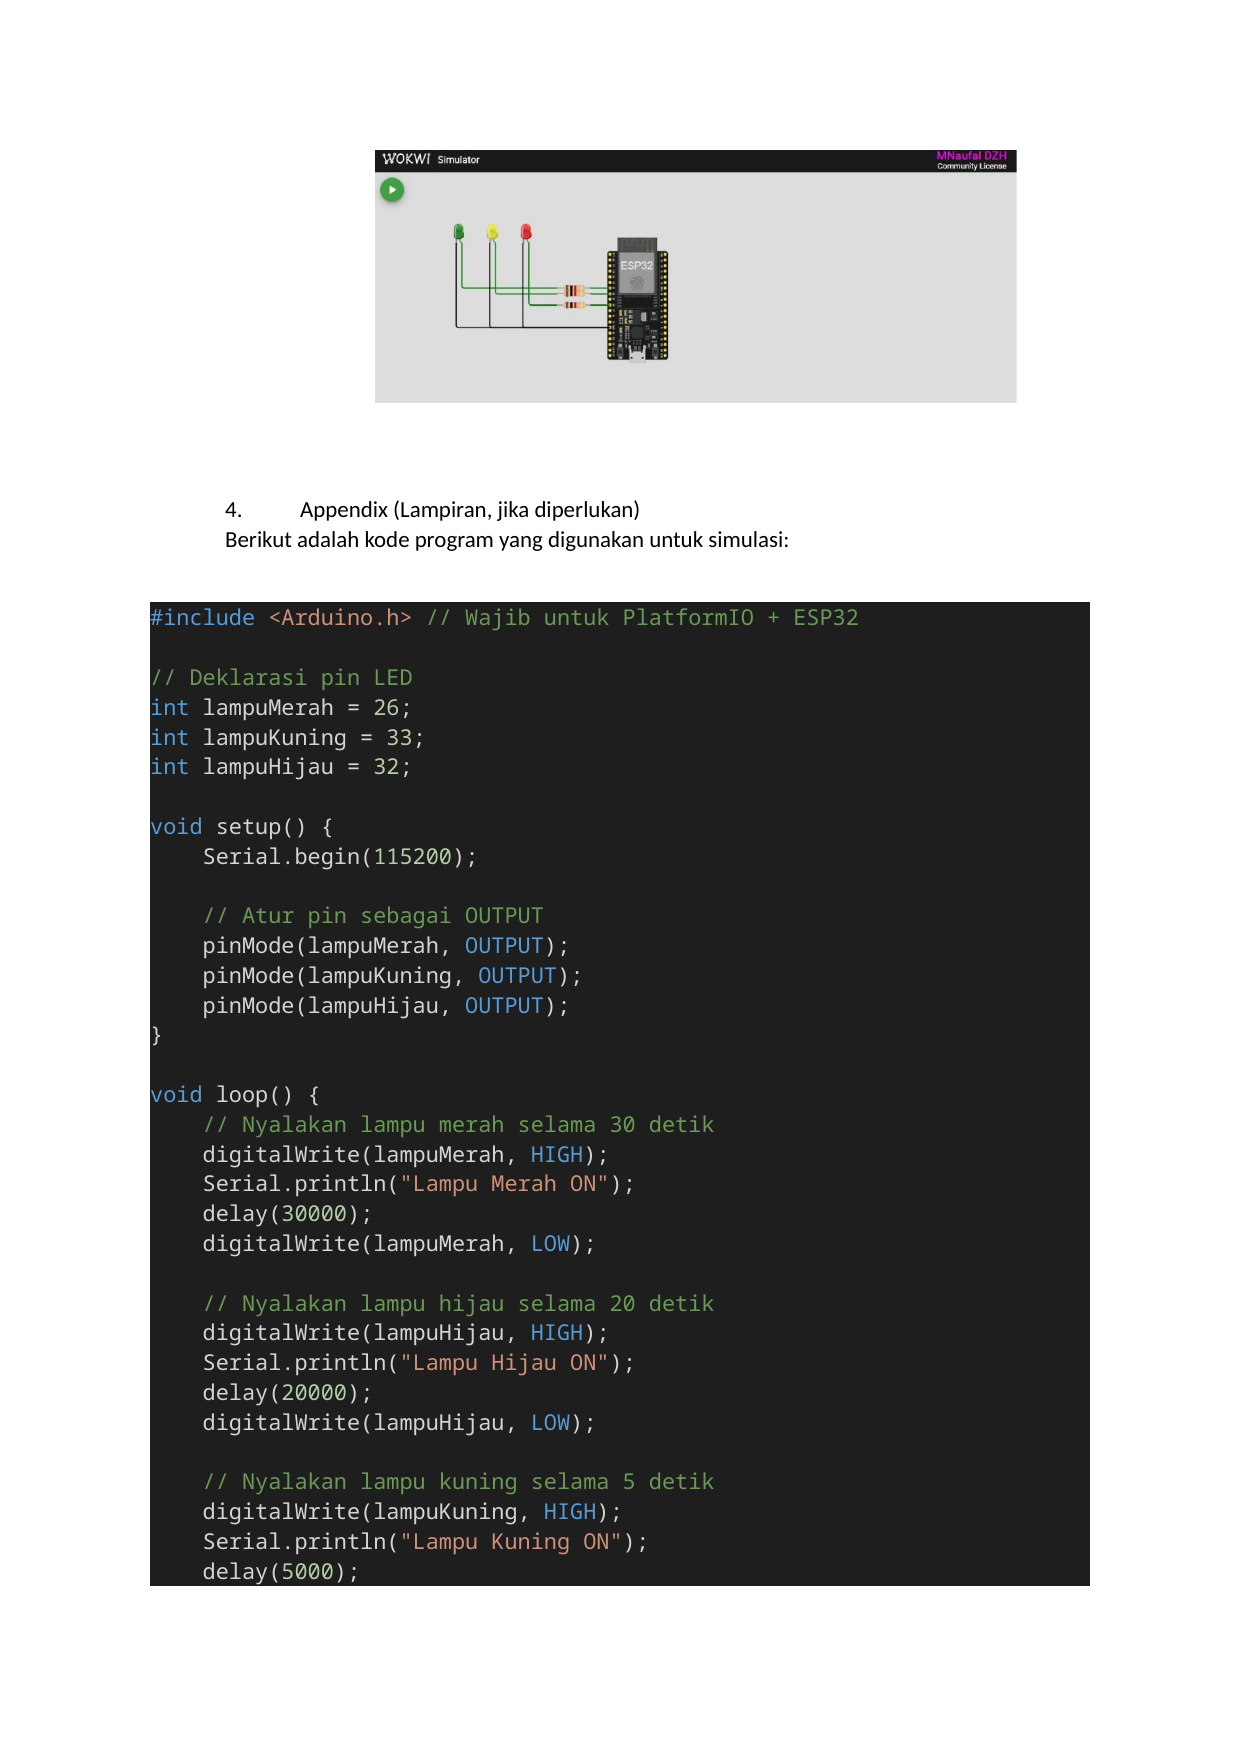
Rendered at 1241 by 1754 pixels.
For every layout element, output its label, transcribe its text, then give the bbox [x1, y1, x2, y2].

text // Deklarasi pin LED [150, 662, 1090, 692]
text void loop() { [150, 1079, 1090, 1109]
picture [375, 150, 1017, 403]
text int lampuKuning = 33; [150, 722, 1090, 751]
text Serial.begin(115200); [150, 841, 1090, 871]
text // Nyalakan lampu merah selama 30 detik [150, 1109, 1090, 1139]
text // Nyalakan lampu kuning selama 5 detik [150, 1466, 1090, 1496]
text digitalWrite(lampuMerah, LOW); [150, 1228, 1090, 1258]
text pinMode(lampuKuning, OUTPUT); [150, 960, 1090, 990]
text pinMode(lampuMerah, OUTPUT); [150, 930, 1090, 960]
text pinMode(lampuHijau, OUTPUT); [150, 990, 1090, 1019]
text #include <Arduino.h> // Wajib untuk PlatformIO + ESP32 [150, 602, 1090, 632]
text digitalWrite(lampuMerah, HIGH); [150, 1139, 1090, 1168]
text digitalWrite(lampuHijau, LOW); [150, 1407, 1090, 1437]
text delay(30000); [150, 1198, 1090, 1228]
text delay(20000); [150, 1377, 1090, 1407]
text // Atur pin sebagai OUTPUT [150, 900, 1090, 930]
list 4. Appendix (Lampiran, jika diperlukan) [225, 495, 1090, 523]
text Serial.println("Lampu Kuning ON"); [150, 1526, 1090, 1556]
text delay(5000); [150, 1556, 1090, 1586]
text int lampuMerah = 26; [150, 692, 1090, 722]
text Serial.println("Lampu Merah ON"); [150, 1168, 1090, 1198]
text digitalWrite(lampuHijau, HIGH); [150, 1317, 1090, 1347]
text digitalWrite(lampuKuning, HIGH); [150, 1496, 1090, 1526]
text } [150, 1019, 1090, 1049]
text int lampuHijau = 32; [150, 751, 1090, 781]
list Berikut adalah kode program yang digunakan untuk simulasi: [225, 525, 1090, 553]
text void setup() { [150, 811, 1090, 841]
text // Nyalakan lampu hijau selama 20 detik [150, 1288, 1090, 1317]
text Serial.println("Lampu Hijau ON"); [150, 1347, 1090, 1377]
